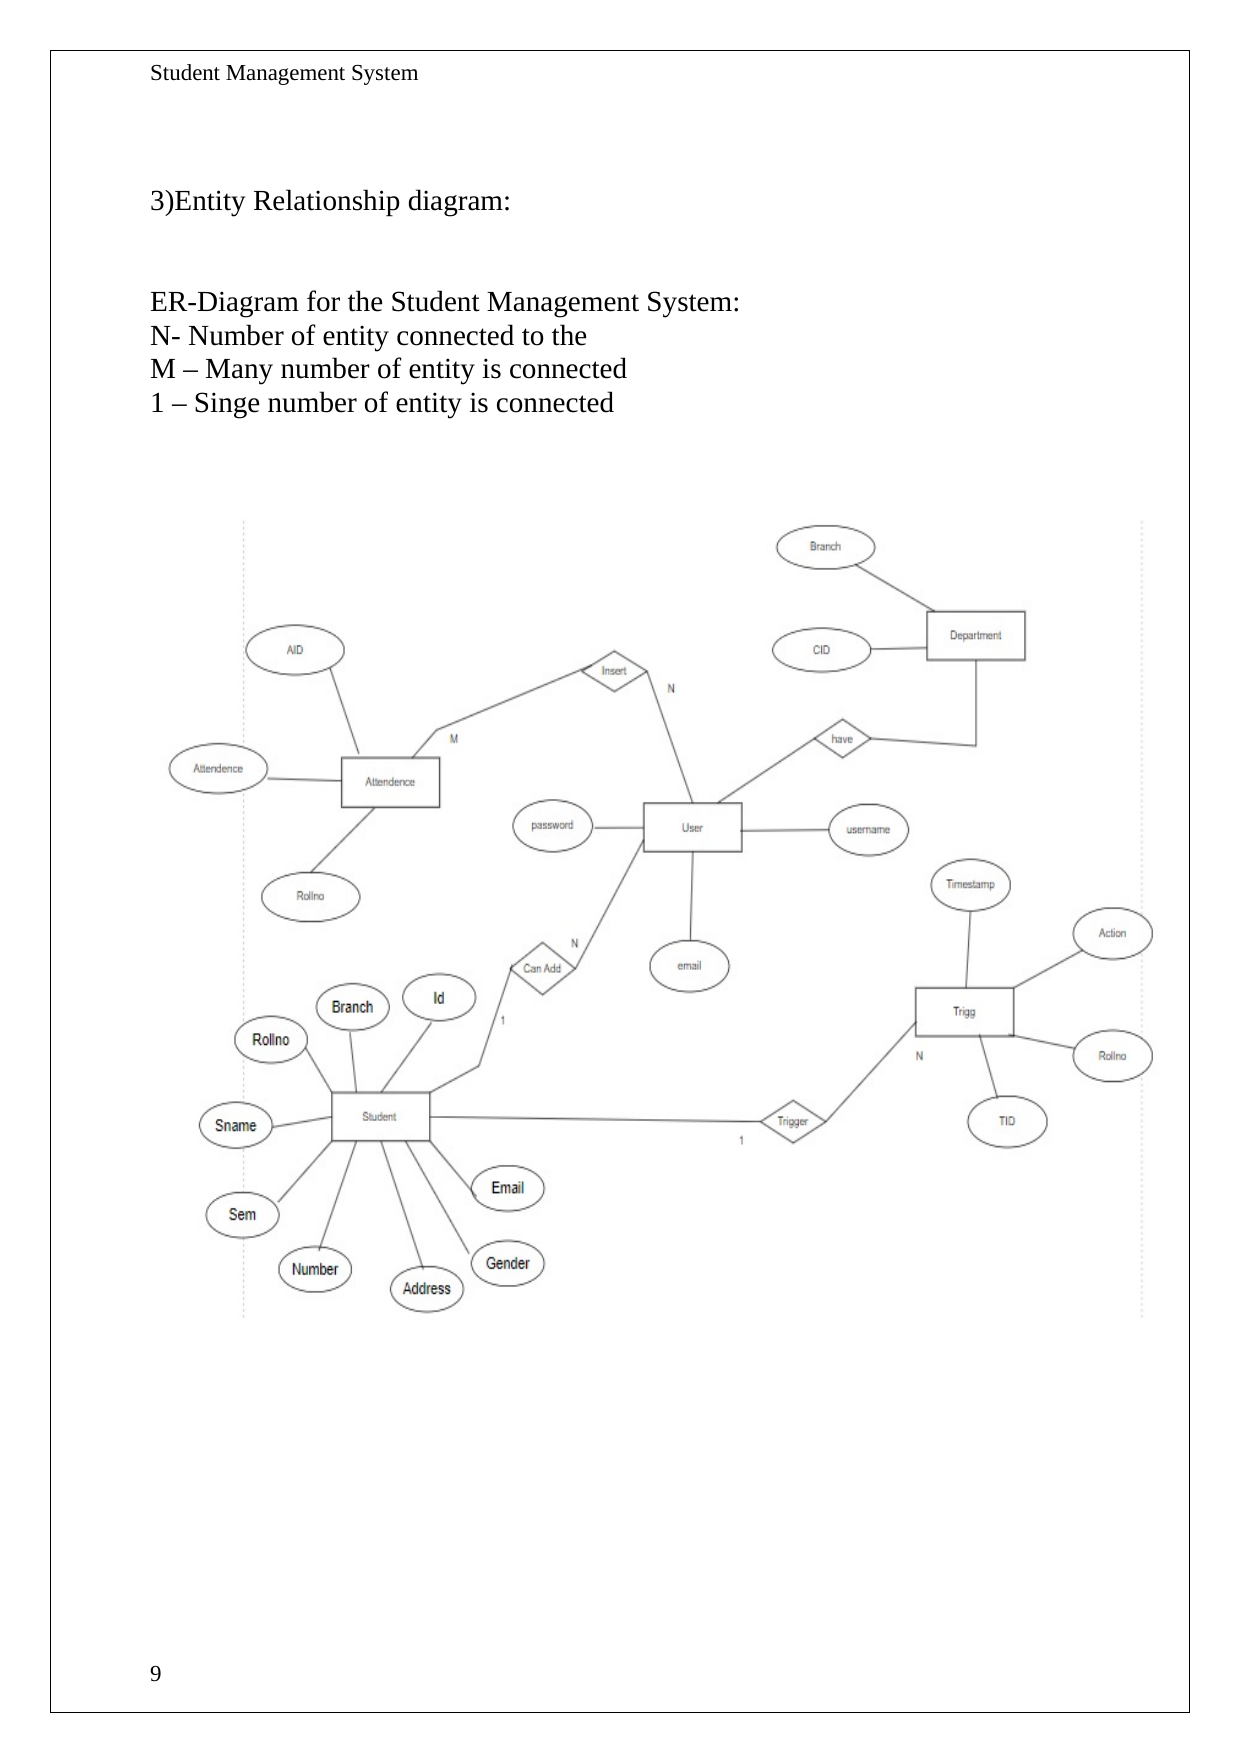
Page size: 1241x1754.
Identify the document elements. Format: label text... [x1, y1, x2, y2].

text 1 – Singe number of entity is connected [150, 385, 1090, 418]
text M – Many number of entity is connected [150, 351, 1090, 385]
picture [150, 518, 1175, 1321]
text 3)Entity Relationship diagram: [150, 183, 1090, 217]
text ER-Diagram for the Student Management System: [150, 284, 1090, 318]
text N- Number of entity connected to the [150, 318, 1090, 351]
